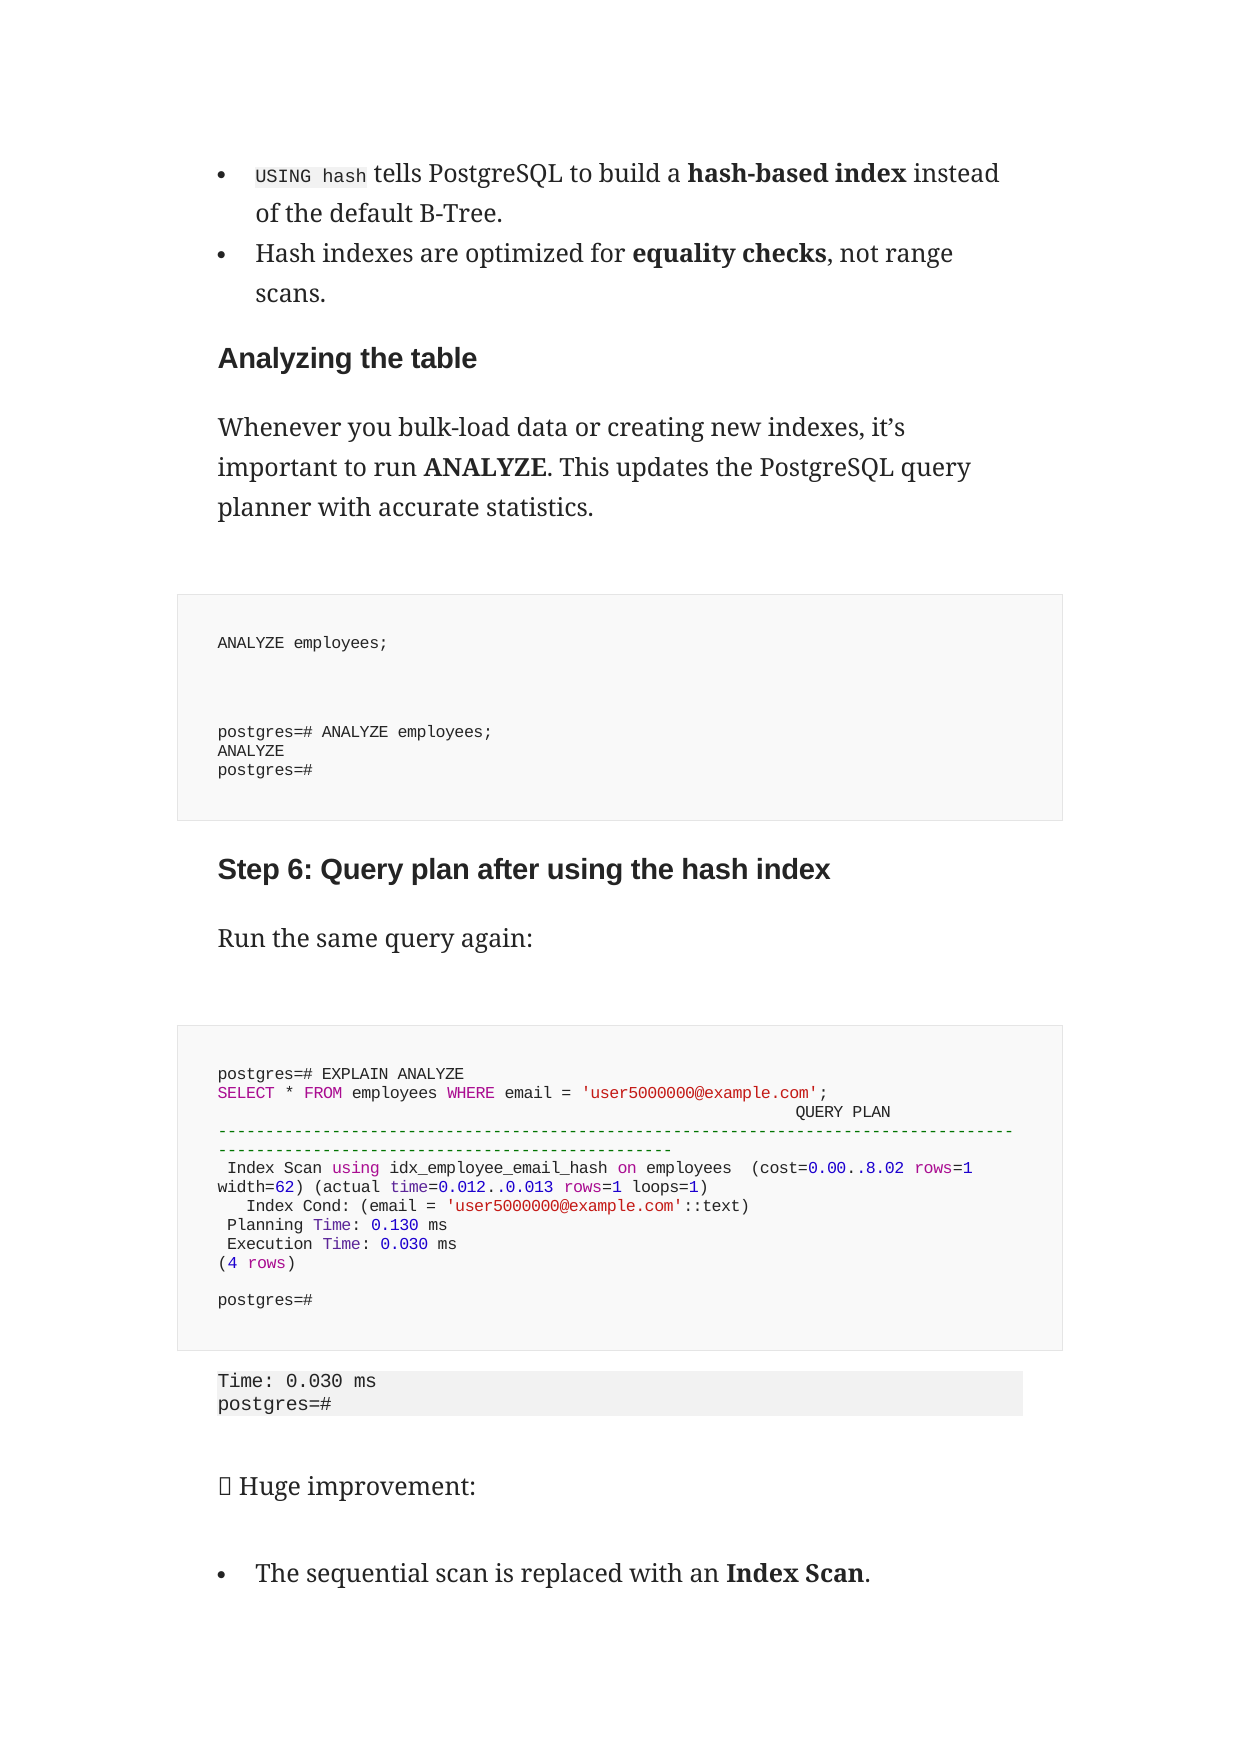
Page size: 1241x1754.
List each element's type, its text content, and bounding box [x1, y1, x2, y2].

text ANALYZE employees; [178, 595, 1062, 654]
text postgres=# ANALYZE employees; ANALYZE postgres=# [178, 683, 1062, 820]
text Time: 0.030 ms postgres=# [332, 1371, 1023, 1416]
text Run the same query again: [217, 915, 1023, 955]
text 🔥 Huge improvement: [217, 1463, 1023, 1503]
text postgres=# EXPLAIN ANALYZE SELECT * FROM employees WHERE email = 'user5000000@example.com'; QUERY PLAN ------------------------------------------------------------------------------------------------------------------------------------ Index Scan using idx_employee_email_hash on employees (cost=0.00..8.02 rows=1 width=62) (actual time=0.012..0.013 rows=1 loops=1) Index Cond: (email = 'user5000000@example.com'::text) Planning Time: 0.130 ms Execution Time: 0.030 ms (4 rows) postgres=# [178, 1026, 1062, 1350]
text Whenever you bulk-load data or creating new indexes, it’s important to run ANALYZE. This updates the PostgreSQL query planner with accurate statistics. [217, 404, 1023, 524]
subtitle Step 6: Query plan after using the hash index [217, 848, 1023, 886]
list USING hash tells PostgreSQL to build a hash-based index instead of the default B-Tree. [218, 150, 1023, 230]
list Hash indexes are optimized for equality checks, not range scans. [218, 230, 1023, 310]
subtitle Analyzing the table [217, 337, 1023, 375]
list The sequential scan is replaced with an Index Scan. [218, 1550, 1023, 1590]
